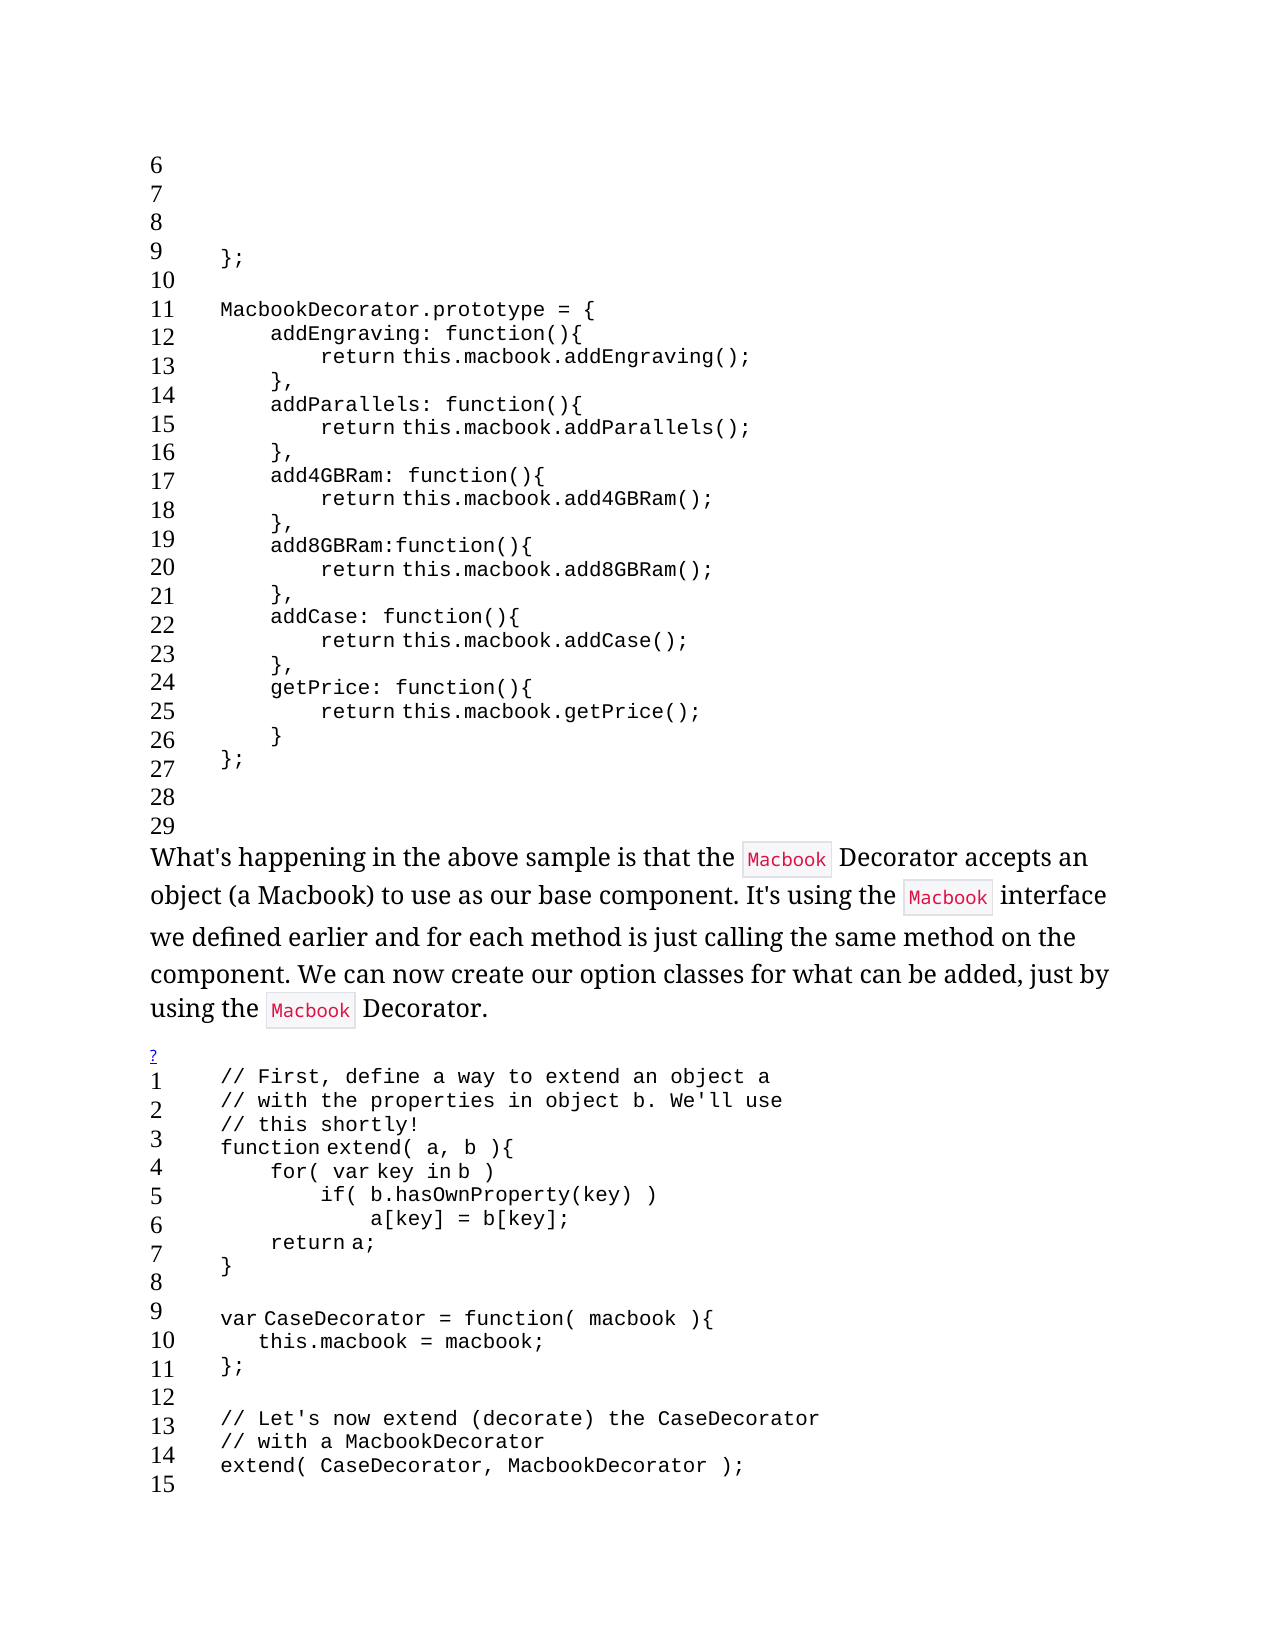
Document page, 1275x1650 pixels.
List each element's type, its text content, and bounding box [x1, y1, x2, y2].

text ? [150, 1029, 1125, 1066]
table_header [150, 150, 220, 840]
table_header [220, 1066, 1275, 1497]
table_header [150, 1066, 220, 1497]
text What's happening in the above sample is that the Macbook Decorator accepts an object (a Macbook) to use as our base component. It's using the Macbook interface we defined earlier and for each method is just calling the same method on the component. We can now create our option classes for what can be added, just by using the Macbook Decorator. [150, 840, 1125, 1029]
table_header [220, 150, 1275, 840]
